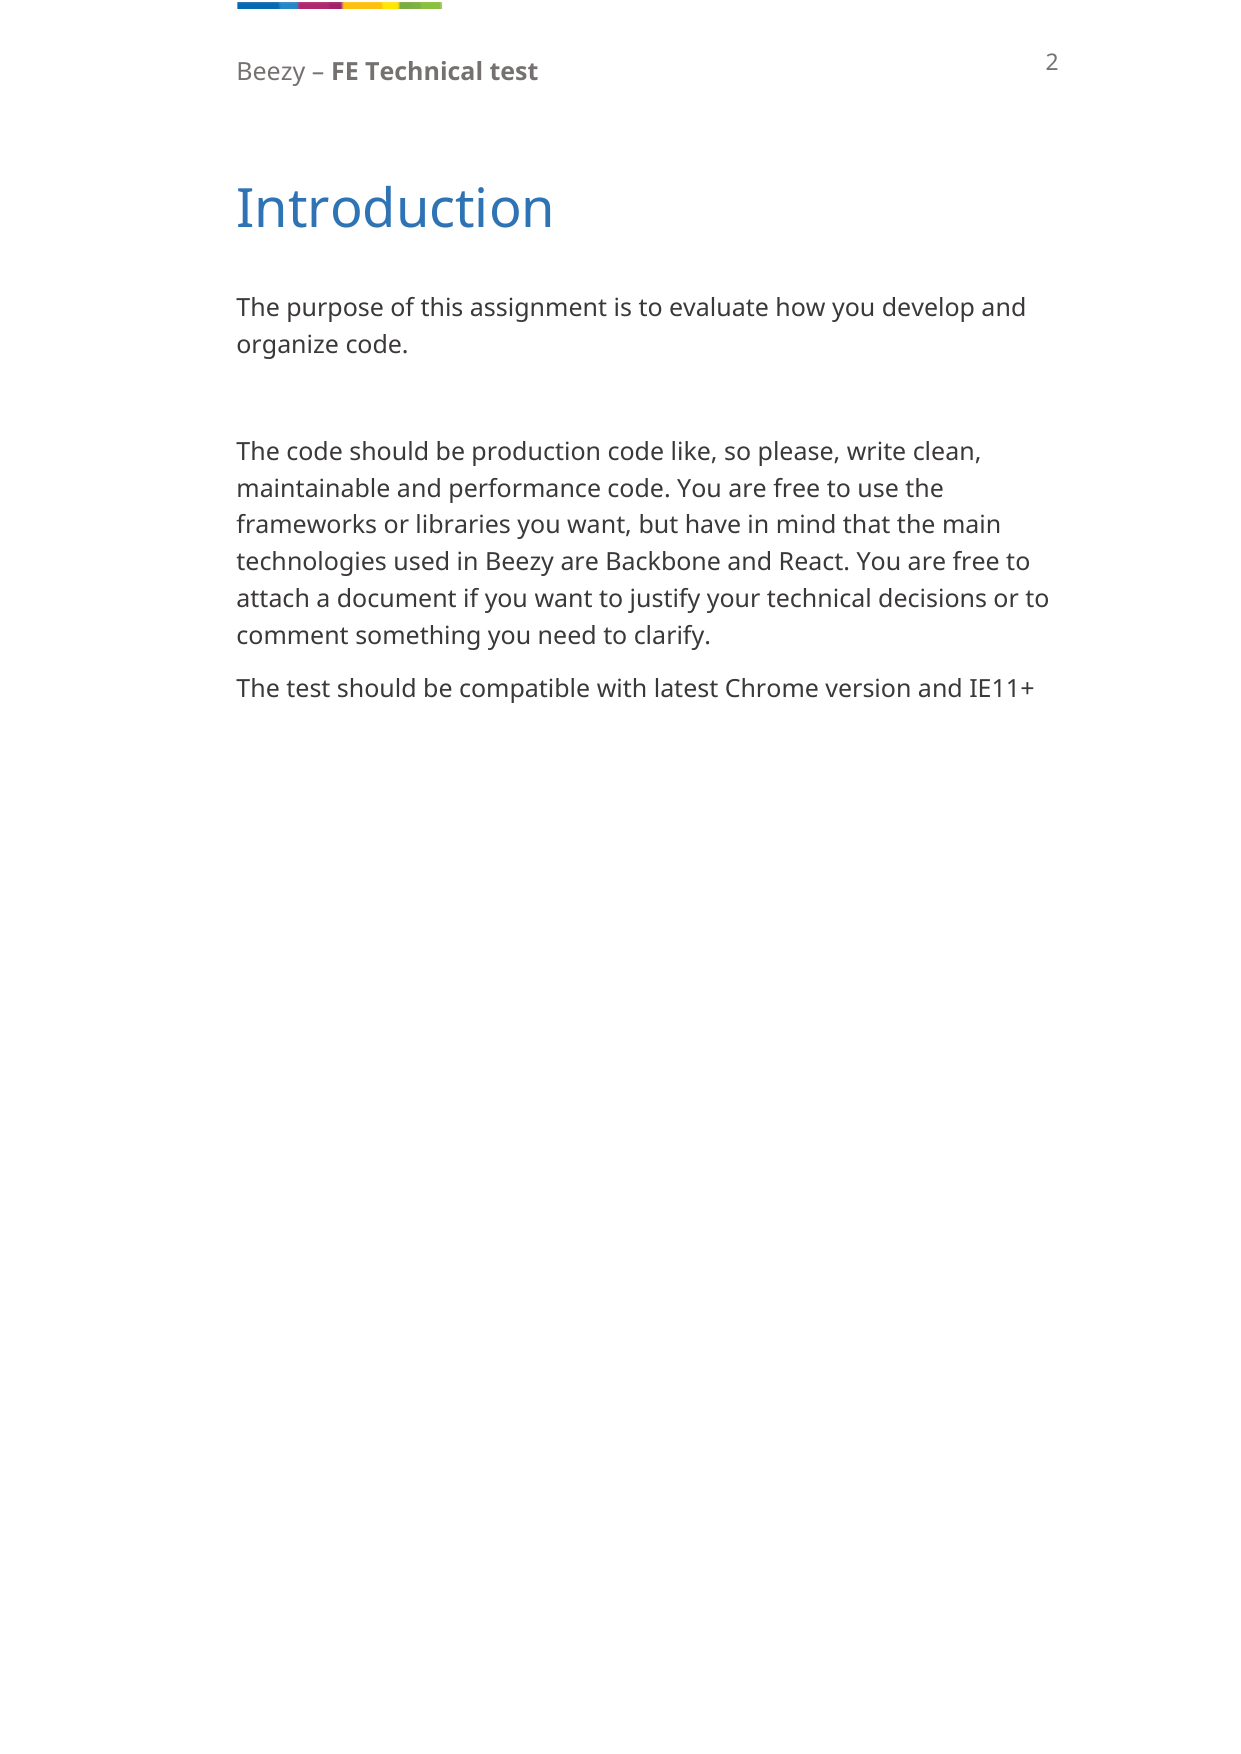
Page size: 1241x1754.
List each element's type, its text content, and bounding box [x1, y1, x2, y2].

text The code should be production code like, so please, write clean, maintainable and performance code. You are free to use the frameworks or libraries you want, but have in mind that the main technologies used in Beezy are Backbone and React. You are free to attach a document if you want to justify your technical decisions or to comment something you need to clarify. [236, 433, 1063, 651]
text The purpose of this assignment is to evaluate how you develop and organize code. [236, 290, 1063, 361]
picture [237, 2, 442, 9]
text The test should be compatible with latest Chrome version and IE11+ [236, 671, 1063, 705]
subtitle Introduction [236, 177, 1063, 240]
